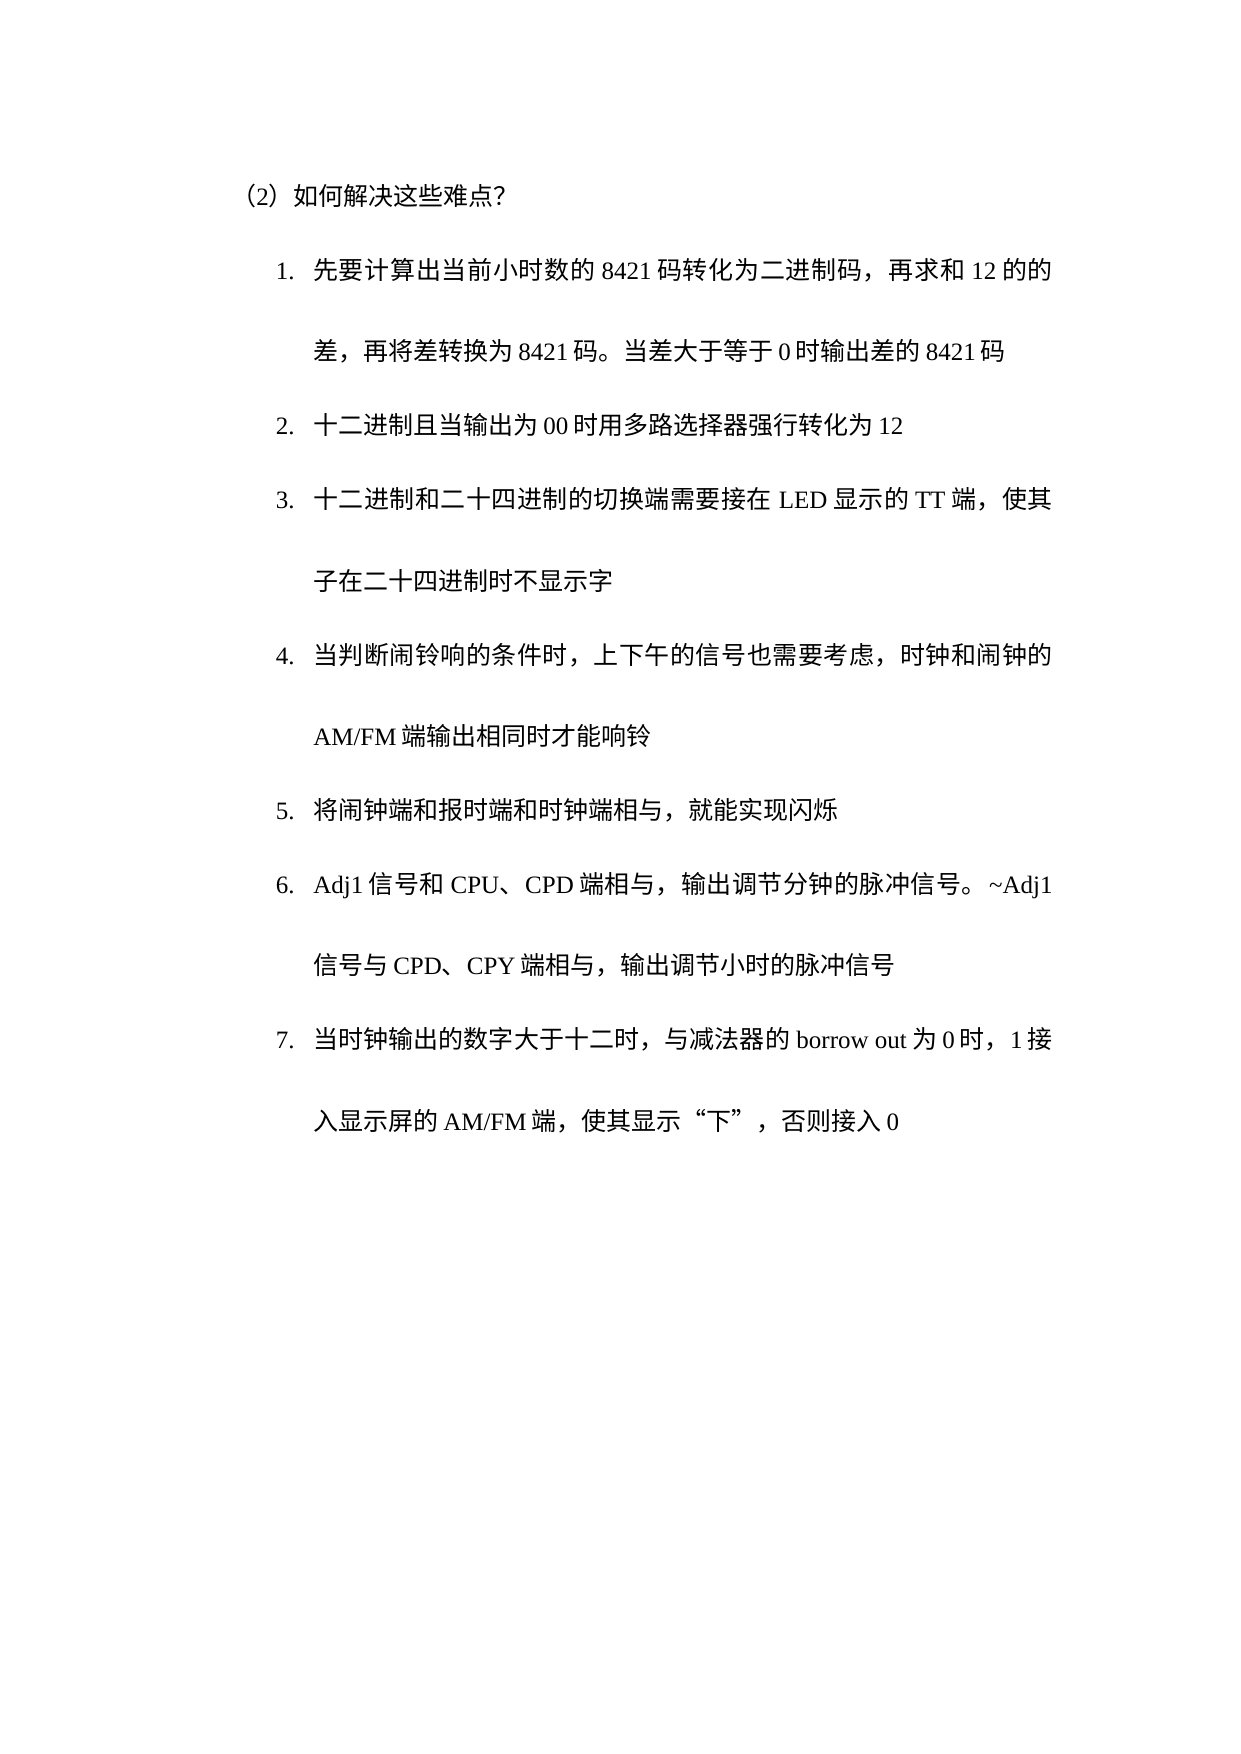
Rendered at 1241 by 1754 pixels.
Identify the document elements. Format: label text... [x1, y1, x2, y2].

list 十二进制且当输出为00时用多路选择器强行转化为12 [276, 391, 1053, 456]
list 当时钟输出的数字大于十二时，与减法器的borrow out为0时，1接入显示屏的AM/FM端，使其显示“下”，否则接入0 [276, 1005, 1053, 1152]
list 十二进制和二十四进制的切换端需要接在LED显示的TT端，使其子在二十四进制时不显示字 [276, 465, 1053, 612]
text （2）如何解决这些难点？ [187, 162, 1053, 227]
list 当判断闹铃响的条件时，上下午的信号也需要考虑，时钟和闹钟的AM/FM端输出相同时才能响铃 [276, 621, 1053, 767]
list Adj1信号和CPU、CPD端相与，输出调节分钟的脉冲信号。~Adj1信号与CPD、CPY端相与，输出调节小时的脉冲信号 [276, 850, 1053, 996]
list 将闹钟端和报时端和时钟端相与，就能实现闪烁 [276, 776, 1053, 841]
list 先要计算出当前小时数的8421码转化为二进制码，再求和12的的差，再将差转换为8421码。当差大于等于0时输出差的8421码 [276, 236, 1053, 382]
